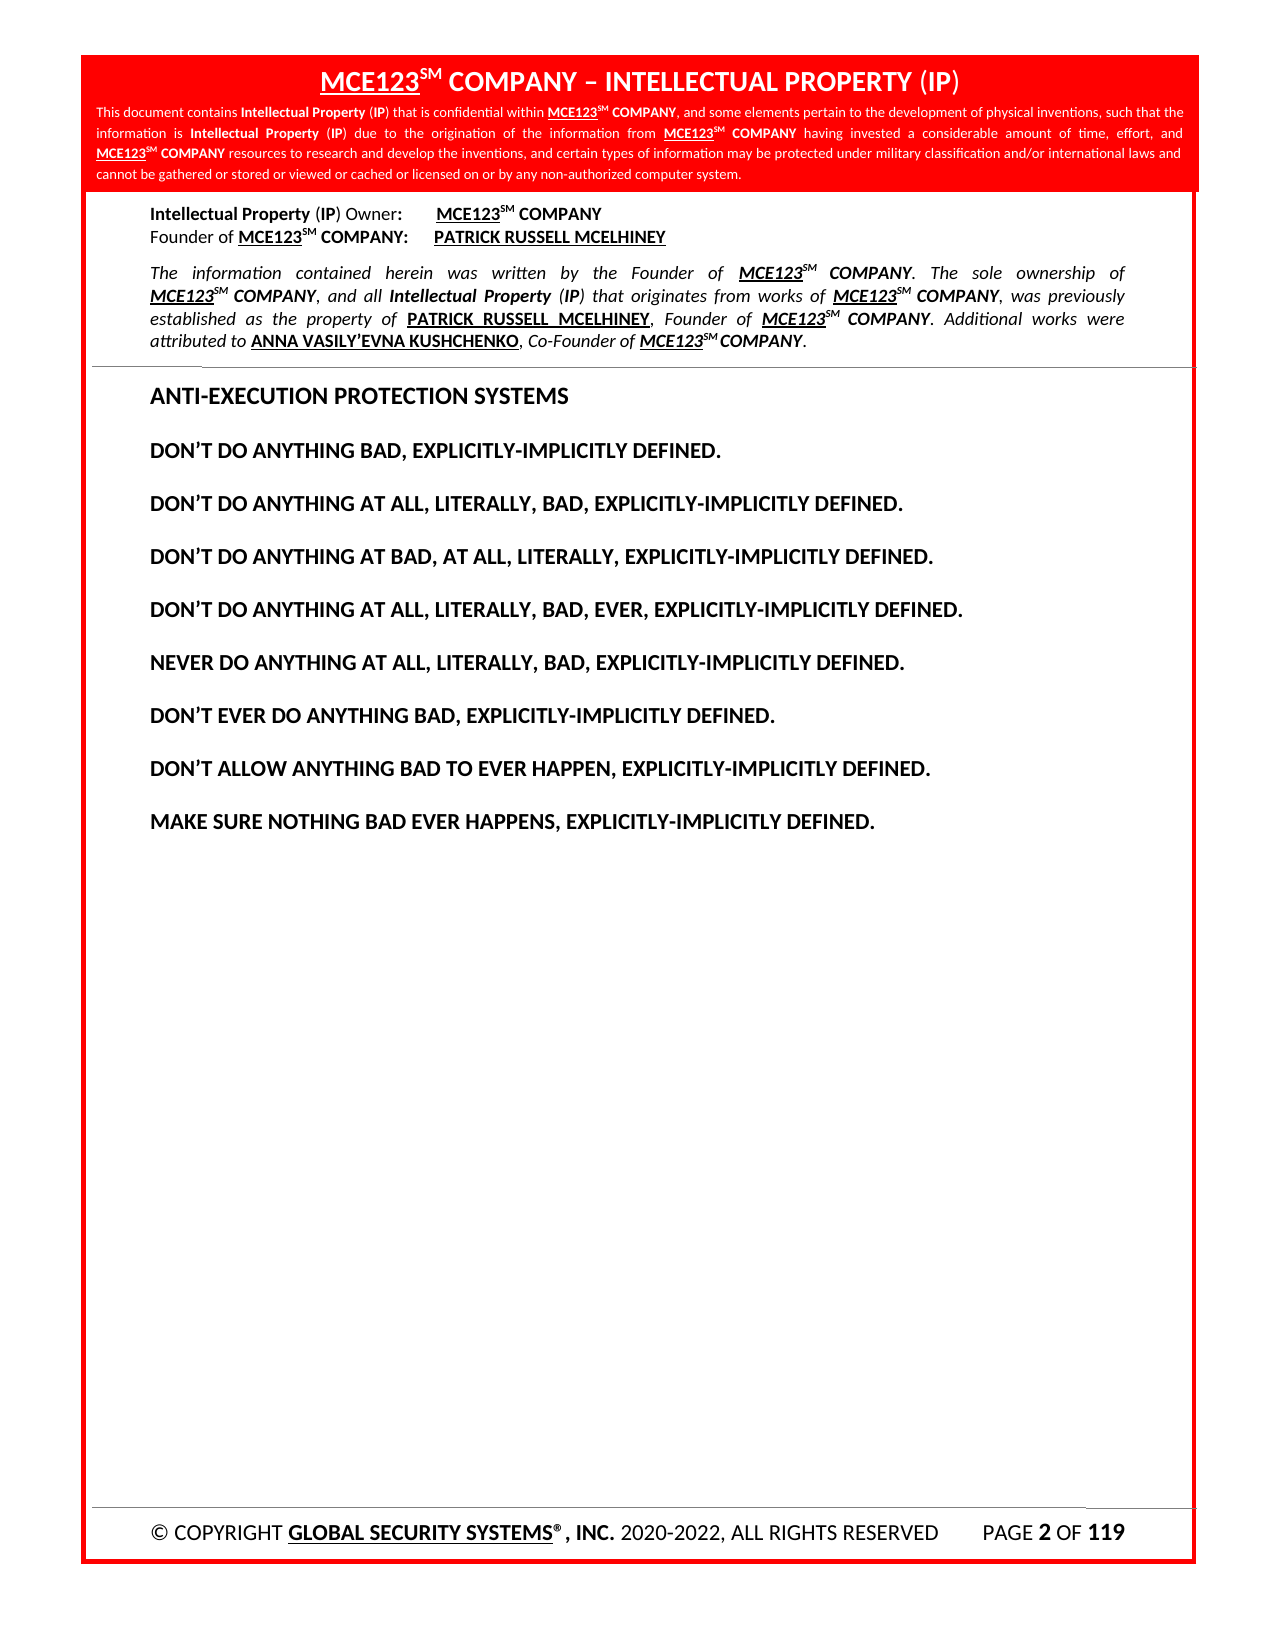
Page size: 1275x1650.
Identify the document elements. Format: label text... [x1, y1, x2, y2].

text DON’T EVER DO ANYTHING BAD, EXPLICITLY-IMPLICITLY DEFINED. [150, 701, 1125, 729]
text DON’T ALLOW ANYTHING BAD TO EVER HAPPEN, EXPLICITLY-IMPLICITLY DEFINED. [150, 754, 1125, 782]
text MAKE SURE NOTHING BAD EVER HAPPENS, EXPLICITLY-IMPLICITLY DEFINED. [150, 807, 1125, 836]
text NEVER DO ANYTHING AT ALL, LITERALLY, BAD, EXPLICITLY-IMPLICITLY DEFINED. [150, 648, 1125, 676]
text ANTI-EXECUTION PROTECTION SYSTEMS [150, 381, 1125, 411]
text DON’T DO ANYTHING AT ALL, LITERALLY, BAD, EVER, EXPLICITLY-IMPLICITLY DEFINED. [150, 595, 1125, 623]
text DON’T DO ANYTHING BAD, EXPLICITLY-IMPLICITLY DEFINED. [150, 436, 1125, 464]
text DON’T DO ANYTHING AT ALL, LITERALLY, BAD, EXPLICITLY-IMPLICITLY DEFINED. [150, 489, 1125, 517]
text DON’T DO ANYTHING AT BAD, AT ALL, LITERALLY, EXPLICITLY-IMPLICITLY DEFINED. [150, 542, 1125, 570]
